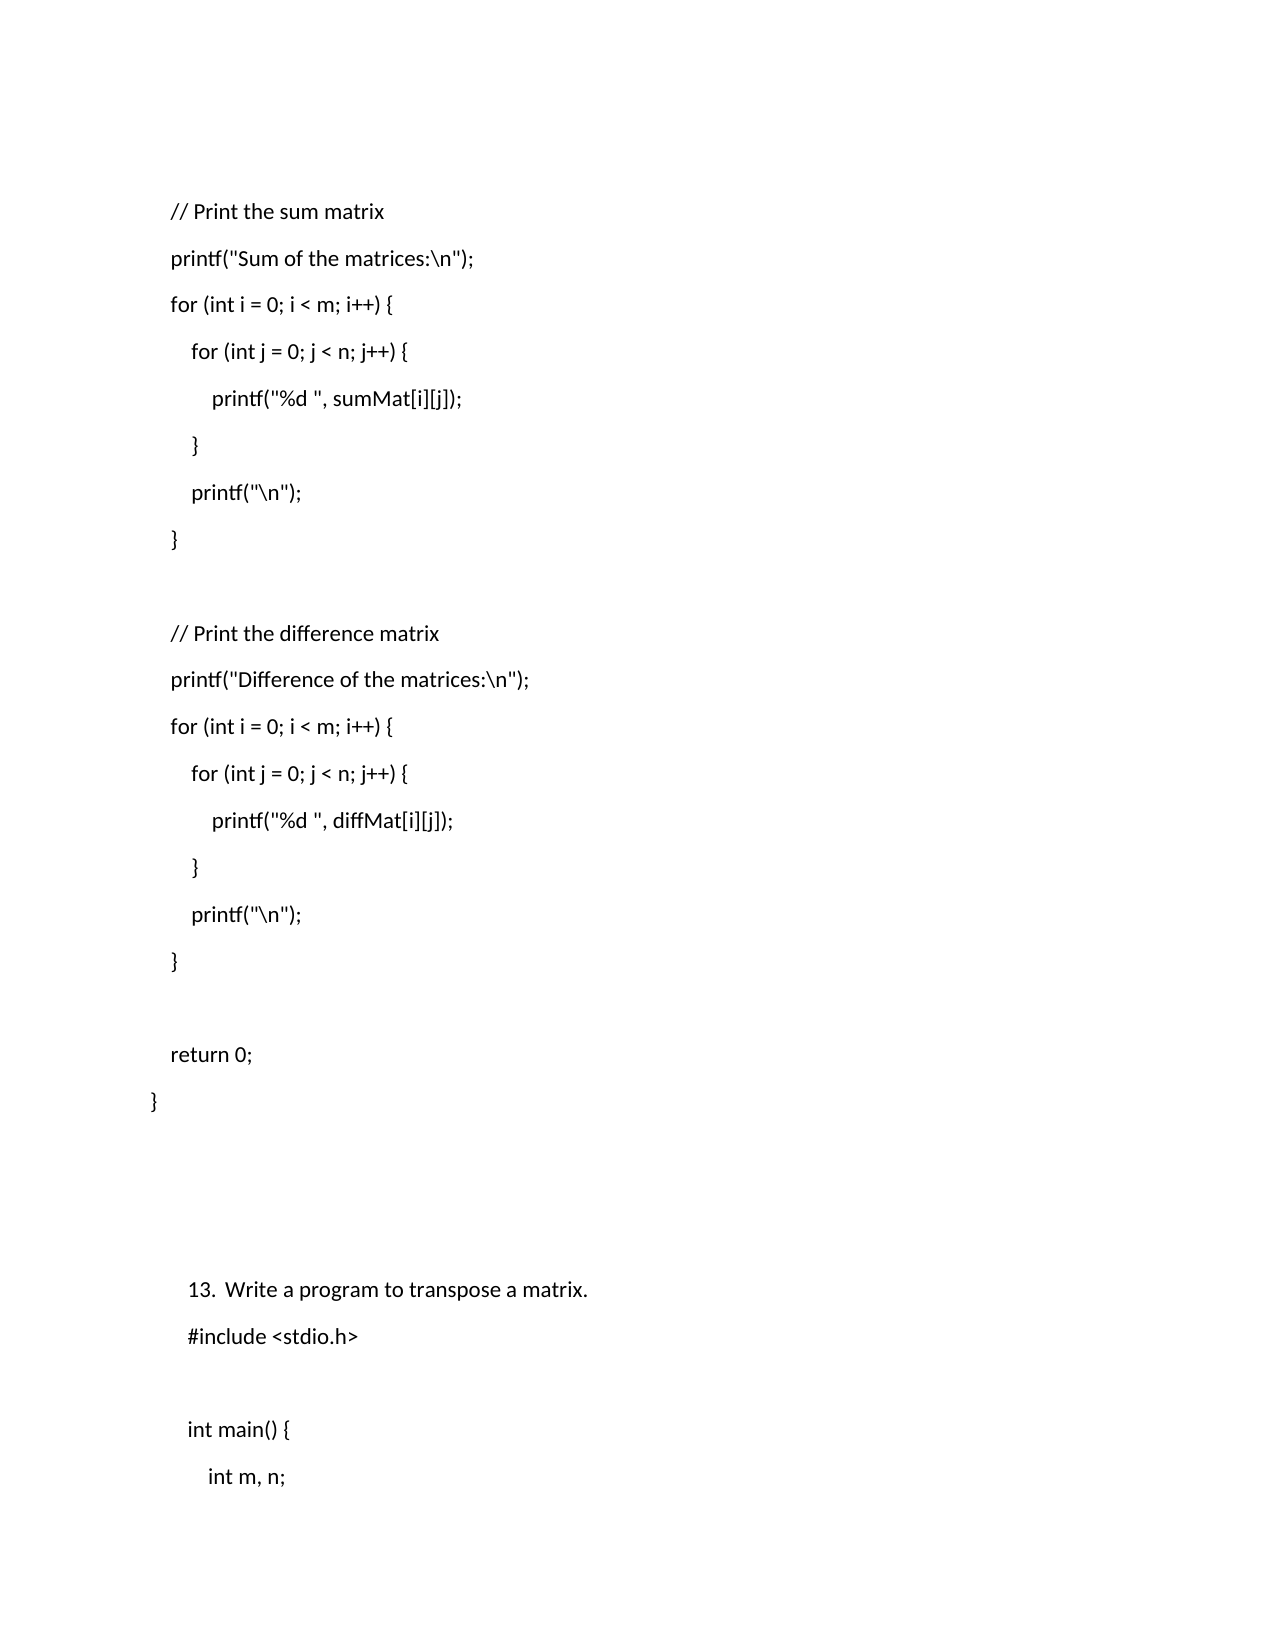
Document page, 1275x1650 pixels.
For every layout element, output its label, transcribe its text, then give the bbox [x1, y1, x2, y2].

text } [150, 947, 1125, 975]
text printf("%d ", sumMat[i][j]); [150, 384, 1125, 412]
text } [150, 853, 1125, 881]
text #include <stdio.h> [187, 1322, 1125, 1350]
text for (int i = 0; i < m; i++) { [150, 712, 1125, 741]
text return 0; [150, 1041, 1125, 1069]
text printf("%d ", diffMat[i][j]); [150, 806, 1125, 834]
text for (int j = 0; j < n; j++) { [150, 759, 1125, 787]
text for (int i = 0; i < m; i++) { [150, 291, 1125, 319]
text } [150, 431, 1125, 459]
text printf("Difference of the matrices:\n"); [150, 666, 1125, 694]
text } [150, 1087, 1125, 1116]
text int main() { [187, 1416, 1125, 1444]
text for (int j = 0; j < n; j++) { [150, 337, 1125, 366]
text printf("\n"); [150, 900, 1125, 928]
text } [150, 525, 1125, 553]
list Write a program to transpose a matrix. [187, 1275, 1125, 1303]
text printf("Sum of the matrices:\n"); [150, 244, 1125, 272]
text printf("\n"); [150, 478, 1125, 506]
text // Print the difference matrix [150, 619, 1125, 647]
text // Print the sum matrix [150, 197, 1125, 225]
text int m, n; [187, 1462, 1125, 1491]
